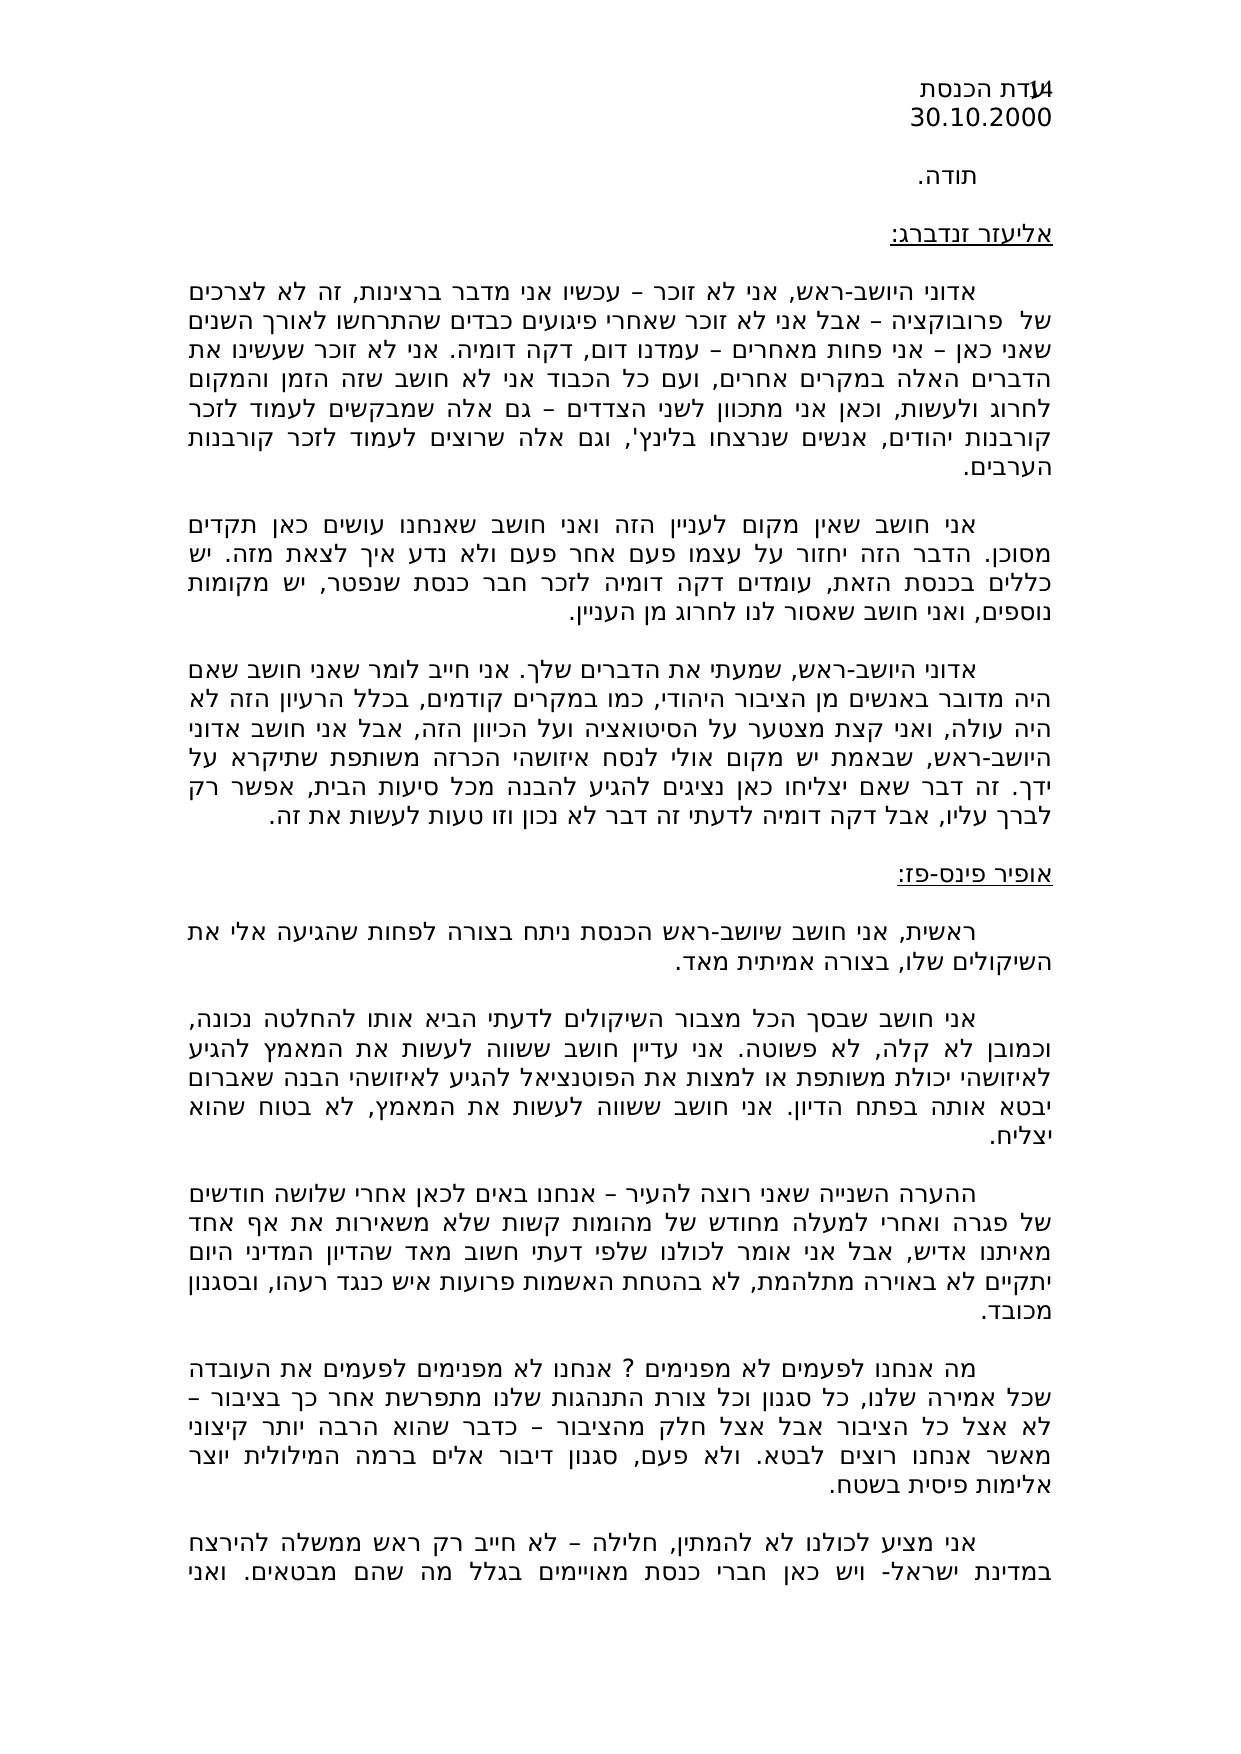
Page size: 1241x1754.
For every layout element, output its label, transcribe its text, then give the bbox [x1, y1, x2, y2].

text מה אנחנו לפעמים לא מפנימים ? אנחנו לא מפנימים לפעמים את העובדה שכל אמירה שלנו, כל סגנון וכל צורת התנהגות שלנו מתפרשת אחר כך בציבור – לא אצל כל הציבור אבל אצל חלק מהציבור – כדבר שהוא הרבה יותר קיצוני מאשר אנחנו רוצים לבטא. ולא פעם, סגנון דיבור אלים ברמה המילולית יוצר אלימות פיסית בשטח. [187, 1354, 1053, 1499]
text ראשית, אני חושב שיושב-ראש הכנסת ניתח בצורה לפחות שהגיעה אלי את השיקולים שלו, בצורה אמיתית מאד. [187, 917, 1053, 976]
text ההערה השנייה שאני רוצה להעיר – אנחנו באים לכאן אחרי שלושה חודשים של פגרה ואחרי למעלה מחודש של מהומות קשות שלא משאירות את אף אחד מאיתנו אדיש, אבל אני אומר לכולנו שלפי דעתי חשוב מאד שהדיון המדיני היום יתקיים לא באוירה מתלהמת, לא בהטחת האשמות פרועות איש כנגד רעהו, ובסגנון מכובד. [187, 1179, 1053, 1325]
text אופיר פינס-פז: [187, 830, 1053, 889]
text תודה. [187, 161, 1053, 190]
text אליעזר זנדברג: [187, 190, 1053, 248]
text אני חושב שבסך הכל מצבור השיקולים לדעתי הביא אותו להחלטה נכונה, וכמובן לא קלה, לא פשוטה. אני עדיין חושב ששווה לעשות את המאמץ להגיע לאיזושהי יכולת משותפת או למצות את הפוטנציאל להגיע לאיזושהי הבנה שאברום יבטא אותה בפתח הדיון. אני חושב ששווה לעשות את המאמץ, לא בטוח שהוא יצליח. [187, 1004, 1053, 1150]
text אדוני היושב-ראש, אני לא זוכר – עכשיו אני מדבר ברצינות, זה לא לצרכים של פרובוקציה – אבל אני לא זוכר שאחרי פיגועים כבדים שהתרחשו לאורך השנים שאני כאן – אני פחות מאחרים – עמדנו דום, דקה דומיה. אני לא זוכר שעשינו את הדברים האלה במקרים אחרים, ועם כל הכבוד אני לא חושב שזה הזמן והמקום לחרוג ולעשות, וכאן אני מתכוון לשני הצדדים – גם אלה שמבקשים לעמוד לזכר קורבנות יהודים, אנשים שנרצחו בלינץ', וגם אלה שרוצים לעמוד לזכר קורבנות הערבים. [187, 277, 1053, 481]
text אדוני היושב-ראש, שמעתי את הדברים שלך. אני חייב לומר שאני חושב שאם היה מדובר באנשים מן הציבור היהודי, כמו במקרים קודמים, בכלל הרעיון הזה לא היה עולה, ואני קצת מצטער על הסיטואציה ועל הכיוון הזה, אבל אני חושב אדוני היושב-ראש, שבאמת יש מקום אולי לנסח איזושהי הכרזה משותפת שתיקרא על ידך. זה דבר שאם יצליחו כאן נציגים להגיע להבנה מכל סיעות הבית, אפשר רק לברך עליו, אבל דקה דומיה לדעתי זה דבר לא נכון וזו טעות לעשות את זה. [187, 655, 1053, 830]
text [187, 1528, 1053, 1587]
text אני חושב שאין מקום לעניין הזה ואני חושב שאנחנו עושים כאן תקדים מסוכן. הדבר הזה יחזור על עצמו פעם אחר פעם ולא נדע איך לצאת מזה. יש כללים בכנסת הזאת, עומדים דקה דומיה לזכר חבר כנסת שנפטר, יש מקומות נוספים, ואני חושב שאסור לנו לחרוג מן העניין. [187, 510, 1053, 627]
